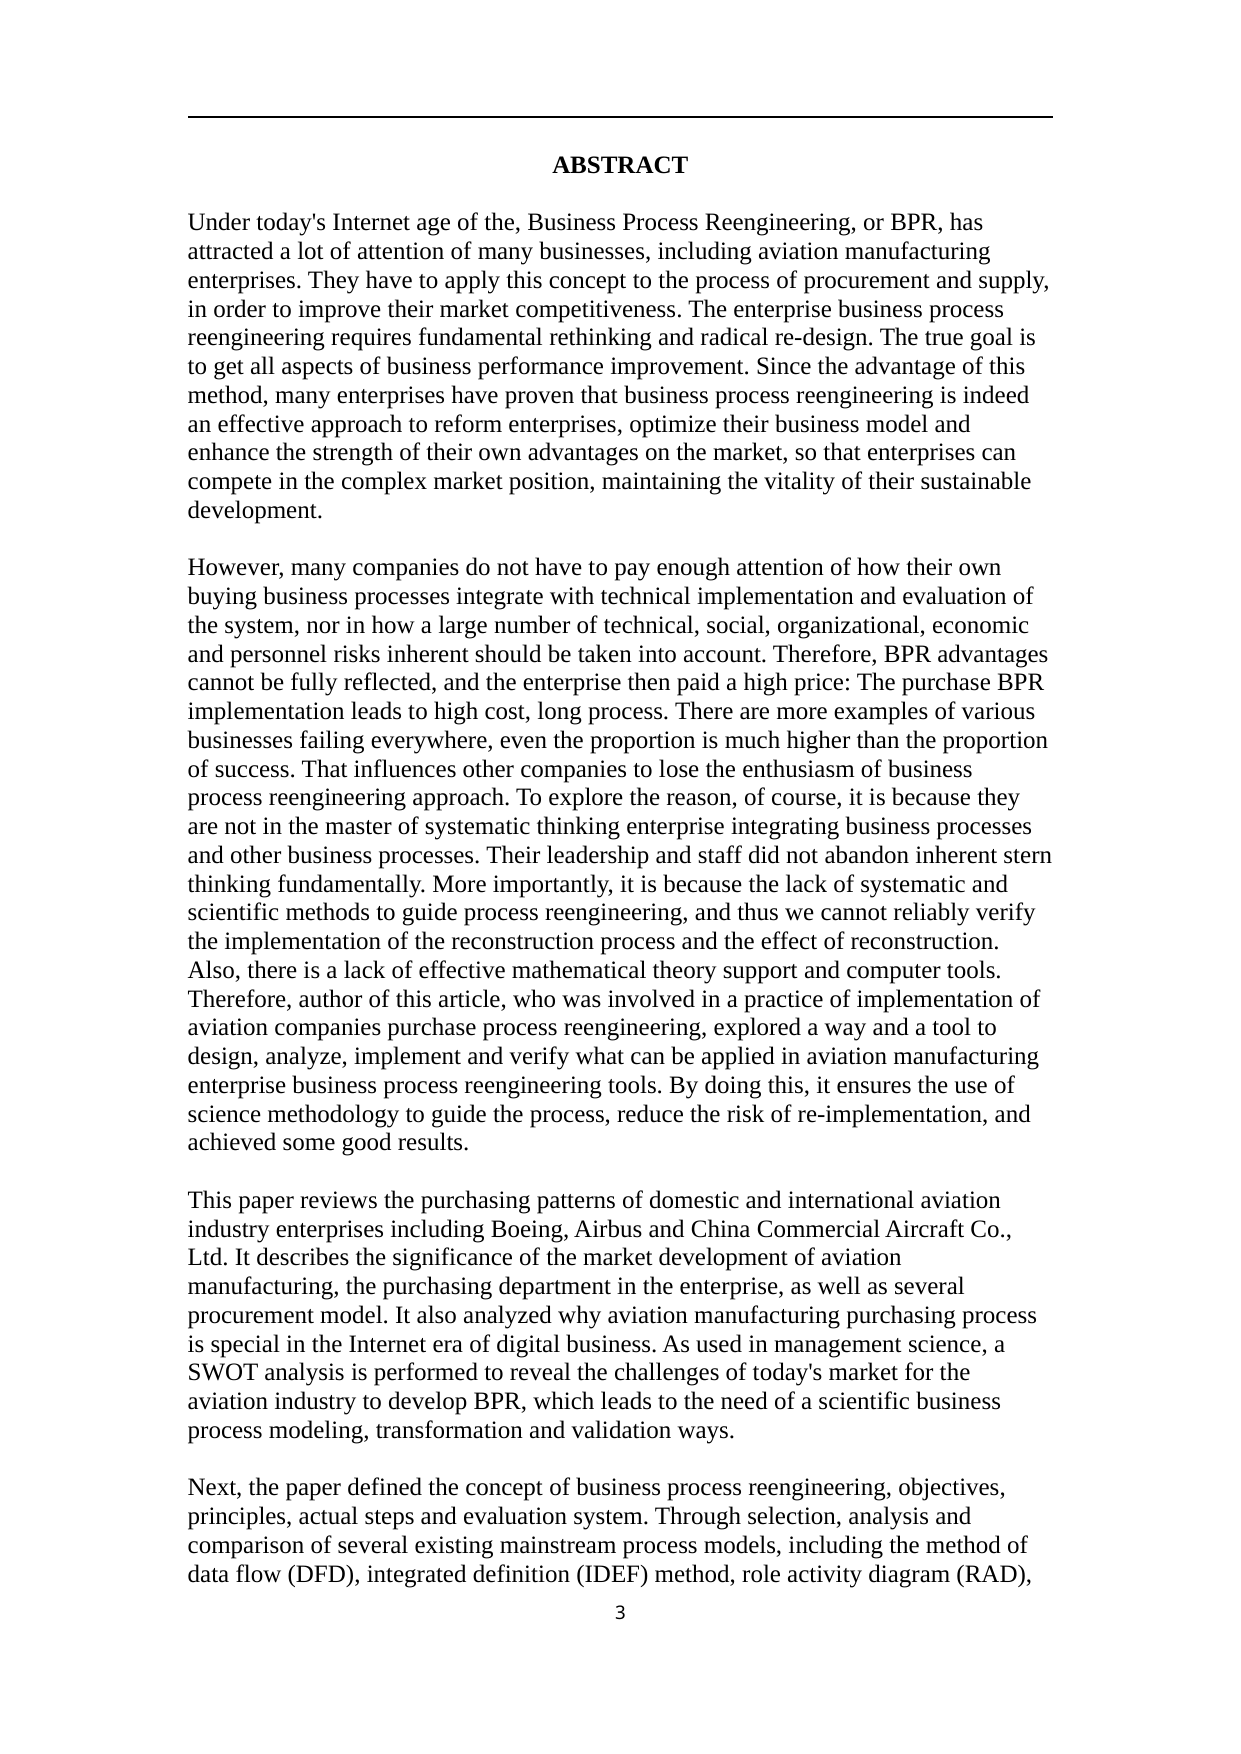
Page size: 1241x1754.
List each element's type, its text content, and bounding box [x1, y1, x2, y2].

text Under today's Internet age of the, Business Process Reengineering, or BPR, has attracted a lot of attention of many businesses, including aviation manufacturing enterprises. They have to apply this concept to the process of procurement and supply, in order to improve their market competitiveness. The enterprise business process reengineering requires fundamental rethinking and radical re-design. The true goal is to get all aspects of business performance improvement. Since the advantage of this method, many enterprises have proven that business process reengineering is indeed an effective approach to reform enterprises, optimize their business model and enhance the strength of their own advantages on the market, so that enterprises can compete in the complex market position, maintaining the vitality of their sustainable development. [187, 207, 1053, 524]
text However, many companies do not have to pay enough attention of how their own buying business processes integrate with technical implementation and evaluation of the system, nor in how a large number of technical, social, organizational, economic and personnel risks inherent should be taken into account. Therefore, BPR advantages cannot be fully reflected, and the enterprise then paid a high price: The purchase BPR implementation leads to high cost, long process. There are more examples of various businesses failing everywhere, even the proportion is much higher than the proportion of success. That influences other companies to lose the enthusiasm of business process reengineering approach. To explore the reason, of course, it is because they are not in the master of systematic thinking enterprise integrating business processes and other business processes. Their leadership and staff did not abandon inherent stern thinking fundamentally. More importantly, it is because the lack of systematic and scientific methods to guide process reengineering, and thus we cannot reliably verify the implementation of the reconstruction process and the effect of reconstruction. Also, there is a lack of effective mathematical theory support and computer tools. Therefore, author of this article, who was involved in a practice of implementation of aviation companies purchase process reengineering, explored a way and a tool to design, analyze, implement and verify what can be applied in aviation manufacturing enterprise business process reengineering tools. By doing this, it ensures the use of science methodology to guide the process, reduce the risk of re-implementation, and achieved some good results. [187, 552, 1053, 1156]
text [187, 1472, 1053, 1587]
text ABSTRACT [187, 150, 1053, 179]
text This paper reviews the purchasing patterns of domestic and international aviation industry enterprises including Boeing, Airbus and China Commercial Aircraft Co., Ltd. It describes the significance of the market development of aviation manufacturing, the purchasing department in the enterprise, as well as several procurement model. It also analyzed why aviation manufacturing purchasing process is special in the Internet era of digital business. As used in management science, a SWOT analysis is performed to reveal the challenges of today's market for the aviation industry to develop BPR, which leads to the need of a scientific business process modeling, transformation and validation ways. [187, 1185, 1053, 1444]
